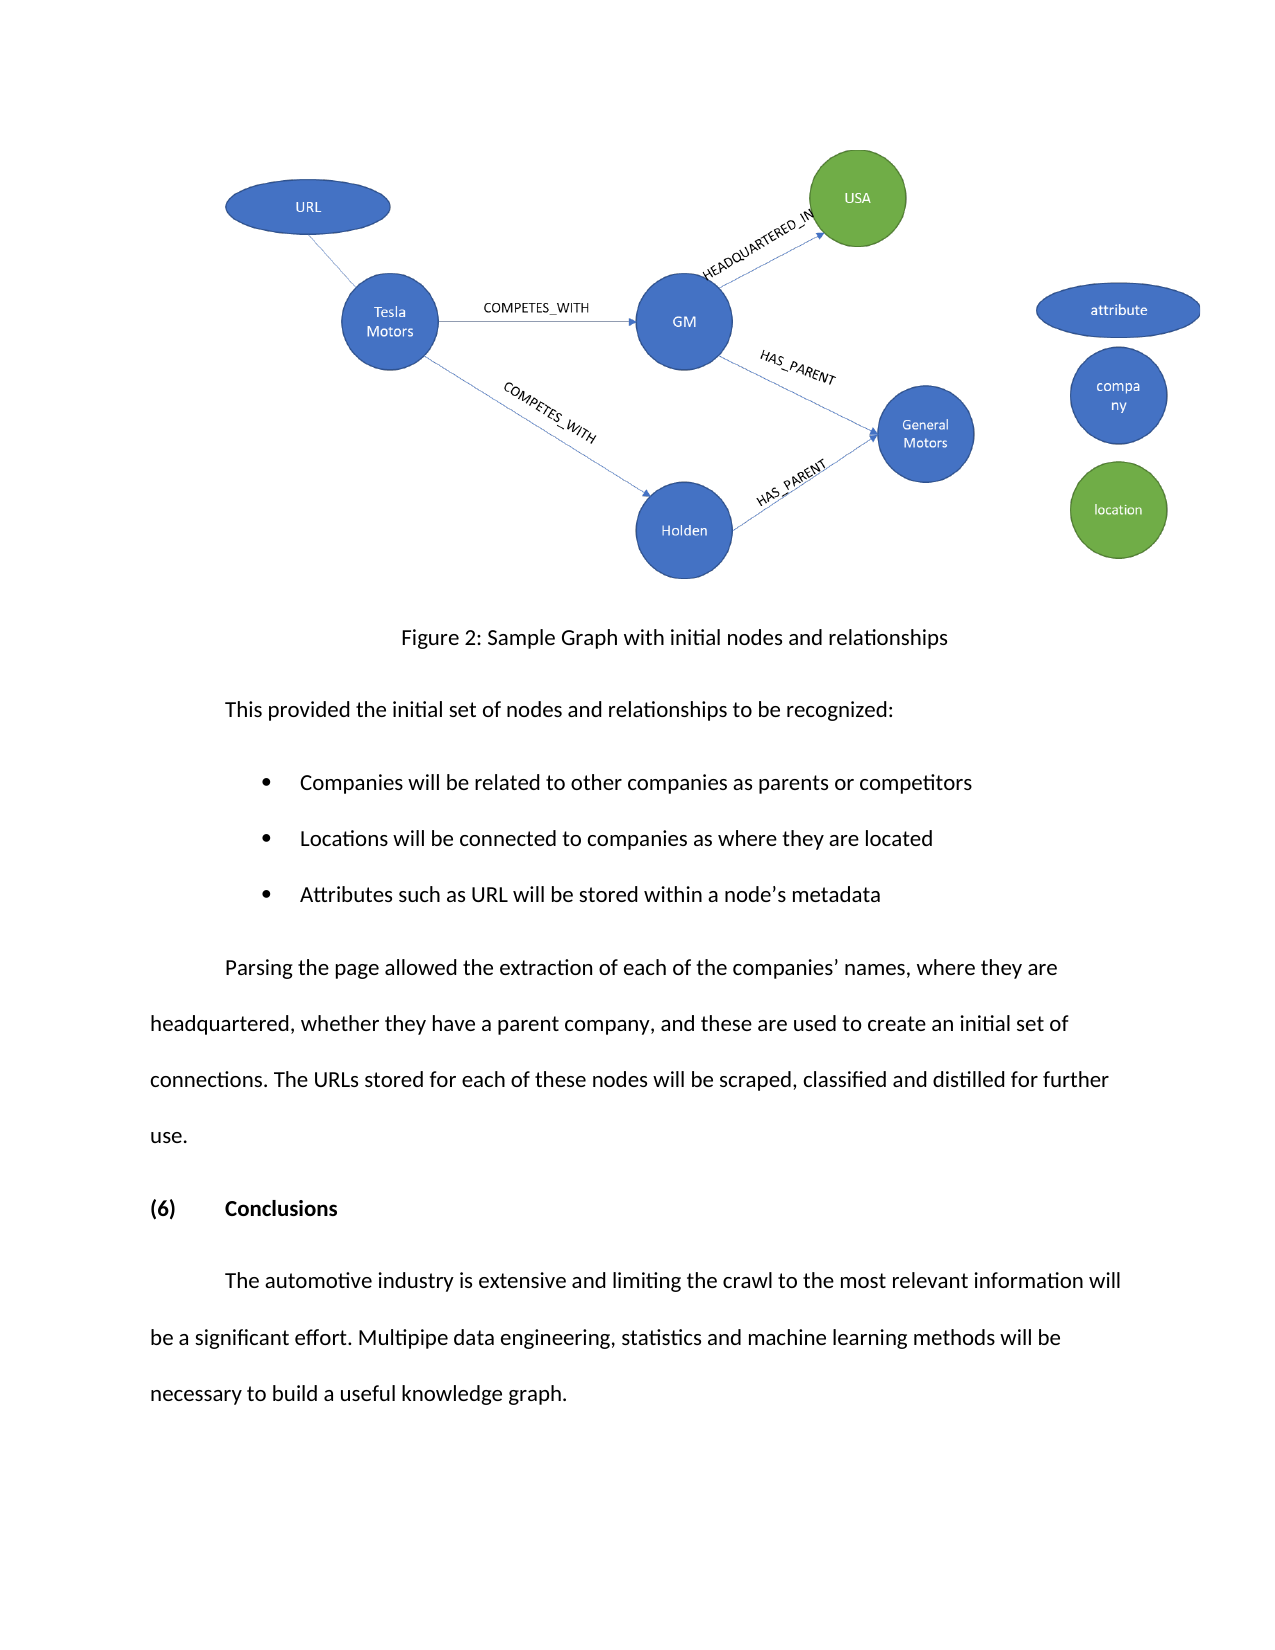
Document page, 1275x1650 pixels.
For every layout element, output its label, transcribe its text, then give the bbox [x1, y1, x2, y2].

list Attributes such as URL will be stored within a node’s metadata [262, 880, 1125, 908]
text Parsing the page allowed the extraction of each of the companies’ names, where they are headquartered, whether they have a parent company, and these are used to create an initial set of connections. The URLs stored for each of these nodes will be scraped, classified and distilled for further use. [150, 953, 1125, 1149]
picture [225, 150, 1200, 579]
text This provided the initial set of nodes and relationships to be recognized: [150, 696, 1125, 724]
text The automotive industry is extensive and limiting the crawl to the most relevant information will be a significant effort. Multipipe data engineering, statistics and machine learning methods will be necessary to build a useful knowledge graph. [150, 1267, 1125, 1407]
subtitle Conclusions [150, 1194, 1125, 1222]
list Companies will be related to other companies as parents or competitors [262, 768, 1125, 796]
list Locations will be connected to companies as where they are located [262, 824, 1125, 852]
text Figure 2: Sample Graph with initial nodes and relationships [150, 623, 1125, 651]
